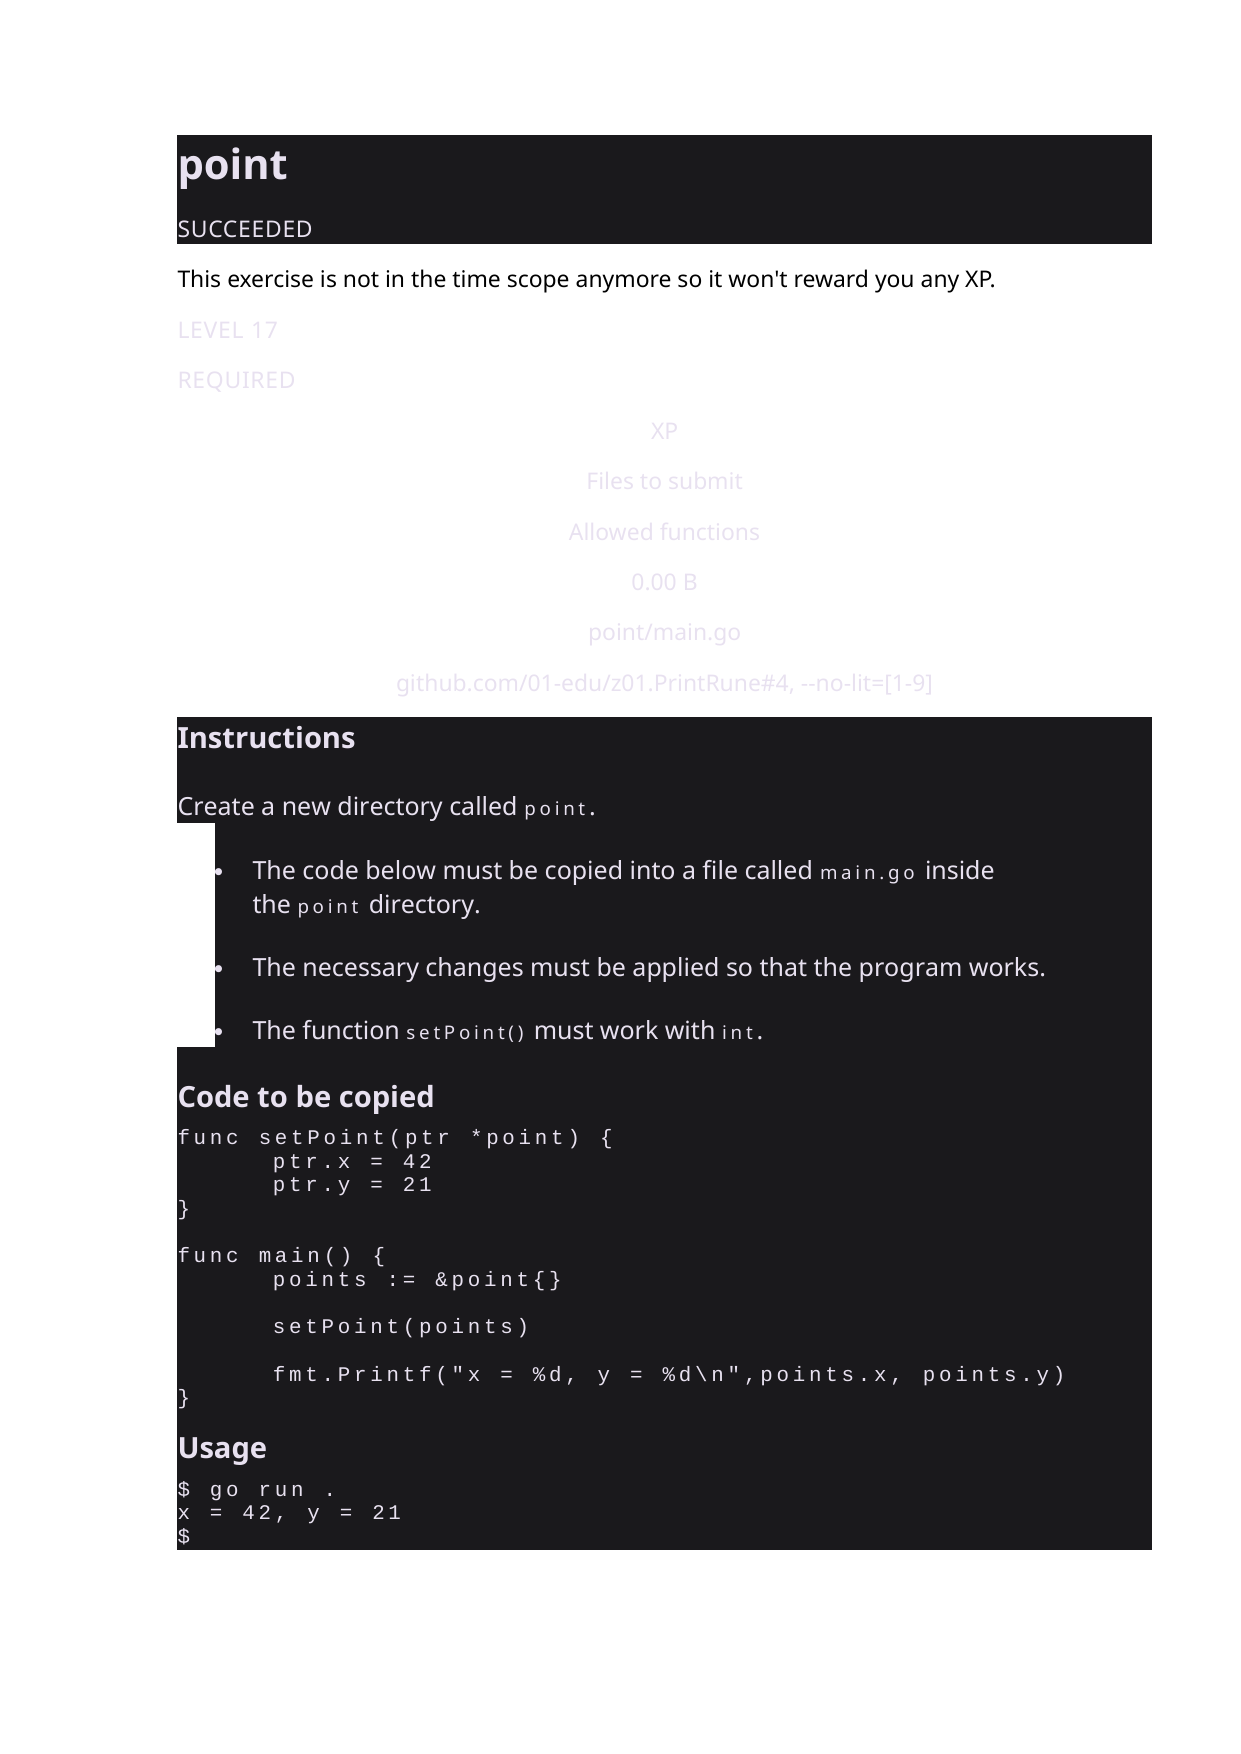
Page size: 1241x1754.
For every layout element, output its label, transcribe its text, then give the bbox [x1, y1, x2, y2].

text ptr.y = 21 [177, 1174, 1152, 1198]
text fmt.Printf("x = %d, y = %d\n",points.x, points.y) [177, 1364, 1152, 1387]
text setPoint(points) [177, 1316, 1152, 1340]
text Level 17 [177, 314, 1152, 345]
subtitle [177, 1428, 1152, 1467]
text succeeded [177, 213, 1152, 244]
text github.com/01-edu/z01.PrintRune#4, --no-lit=[1-9] [177, 667, 1152, 698]
text } [177, 1198, 1152, 1222]
list The function setPoint() must work with int. [215, 1013, 1152, 1047]
text Allowed functions [177, 515, 1152, 547]
subtitle point [177, 135, 1152, 192]
text XP [177, 414, 1152, 446]
text Create a new directory called point. [177, 789, 1152, 823]
text } [177, 1387, 1152, 1411]
text points := &point{} [177, 1269, 1152, 1293]
text func main() { [177, 1245, 1152, 1269]
text point/main.go [177, 616, 1152, 647]
text 0.00 B [177, 566, 1152, 597]
text ptr.x = 42 [177, 1151, 1152, 1174]
list The code below must be copied into a file called main.go inside the point directory. [215, 852, 1152, 920]
list The necessary changes must be applied so that the program works. [215, 949, 1152, 984]
subtitle Instructions [177, 717, 1152, 757]
text required [177, 364, 1152, 395]
text func setPoint(ptr *point) { [177, 1127, 1152, 1151]
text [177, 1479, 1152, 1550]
subtitle Code to be copied [177, 1076, 1152, 1116]
text Files to submit [177, 465, 1152, 496]
text This exercise is not in the time scope anymore so it won't reward you any XP. [177, 263, 1152, 294]
